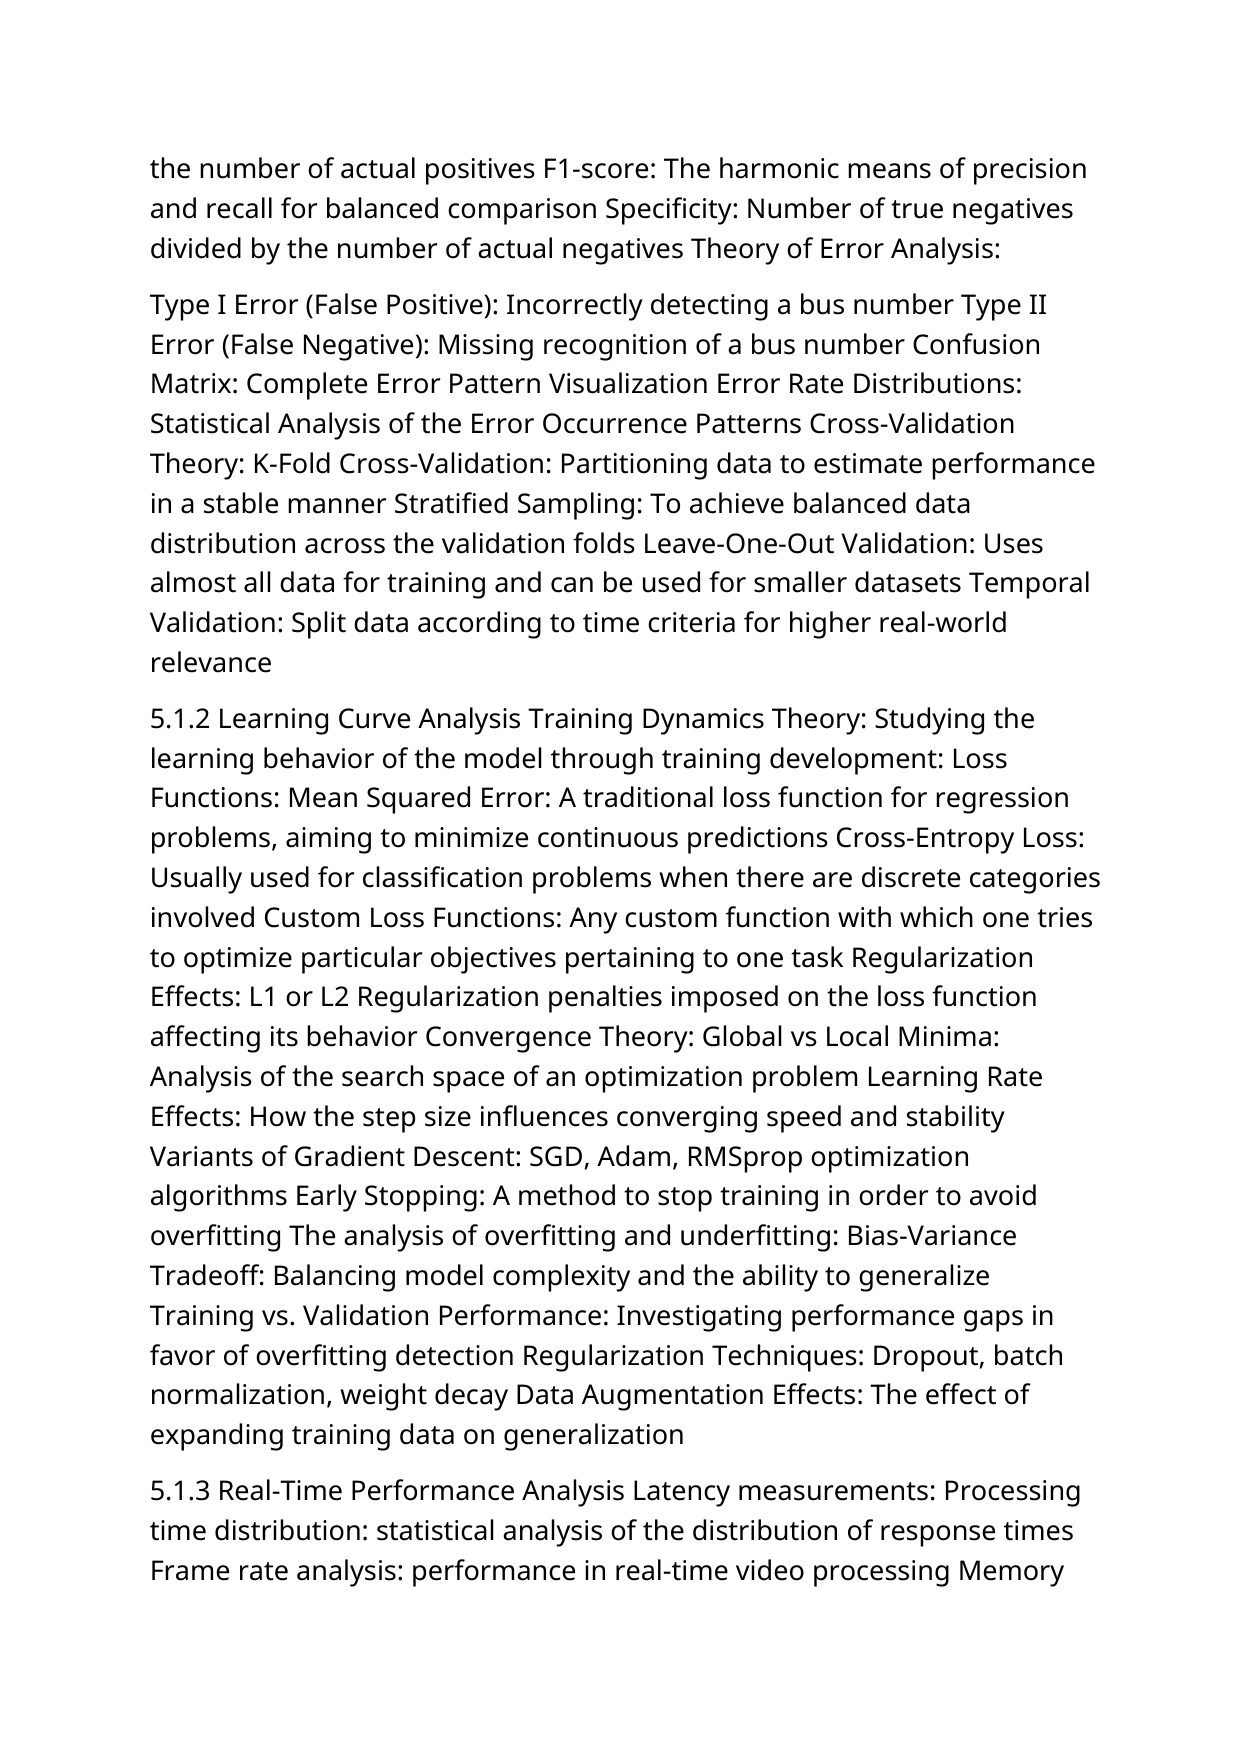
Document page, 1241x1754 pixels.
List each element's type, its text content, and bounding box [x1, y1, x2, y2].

text 5.1.2 Learning Curve Analysis Training Dynamics Theory: Studying the learning behavior of the model through training development: Loss Functions: Mean Squared Error: A traditional loss function for regression problems, aiming to minimize continuous predictions Cross-Entropy Loss: Usually used for classification problems when there are discrete categories involved Custom Loss Functions: Any custom function with which one tries to optimize particular objectives pertaining to one task Regularization Effects: L1 or L2 Regularization penalties imposed on the loss function affecting its behavior Convergence Theory: Global vs Local Minima: Analysis of the search space of an optimization problem Learning Rate Effects: How the step size influences converging speed and stability Variants of Gradient Descent: SGD, Adam, RMSprop optimization algorithms Early Stopping: A method to stop training in order to avoid overfitting The analysis of overfitting and underfitting: Bias-Variance Tradeoff: Balancing model complexity and the ability to generalize Training vs. Validation Performance: Investigating performance gaps in favor of overfitting detection Regularization Techniques: Dropout, batch normalization, weight decay Data Augmentation Effects: The effect of expanding training data on generalization [149, 699, 1103, 1452]
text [149, 1471, 1103, 1588]
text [149, 150, 1103, 266]
text Type I Error (False Positive): Incorrectly detecting a bus number Type II Error (False Negative): Missing recognition of a bus number Confusion Matrix: Complete Error Pattern Visualization Error Rate Distributions: Statistical Analysis of the Error Occurrence Patterns Cross-Validation Theory: K-Fold Cross-Validation: Partitioning data to estimate performance in a stable manner Stratified Sampling: To achieve balanced data distribution across the validation folds Leave-One-Out Validation: Uses almost all data for training and can be used for smaller datasets Temporal Validation: Split data according to time criteria for higher real-world relevance [149, 285, 1103, 680]
